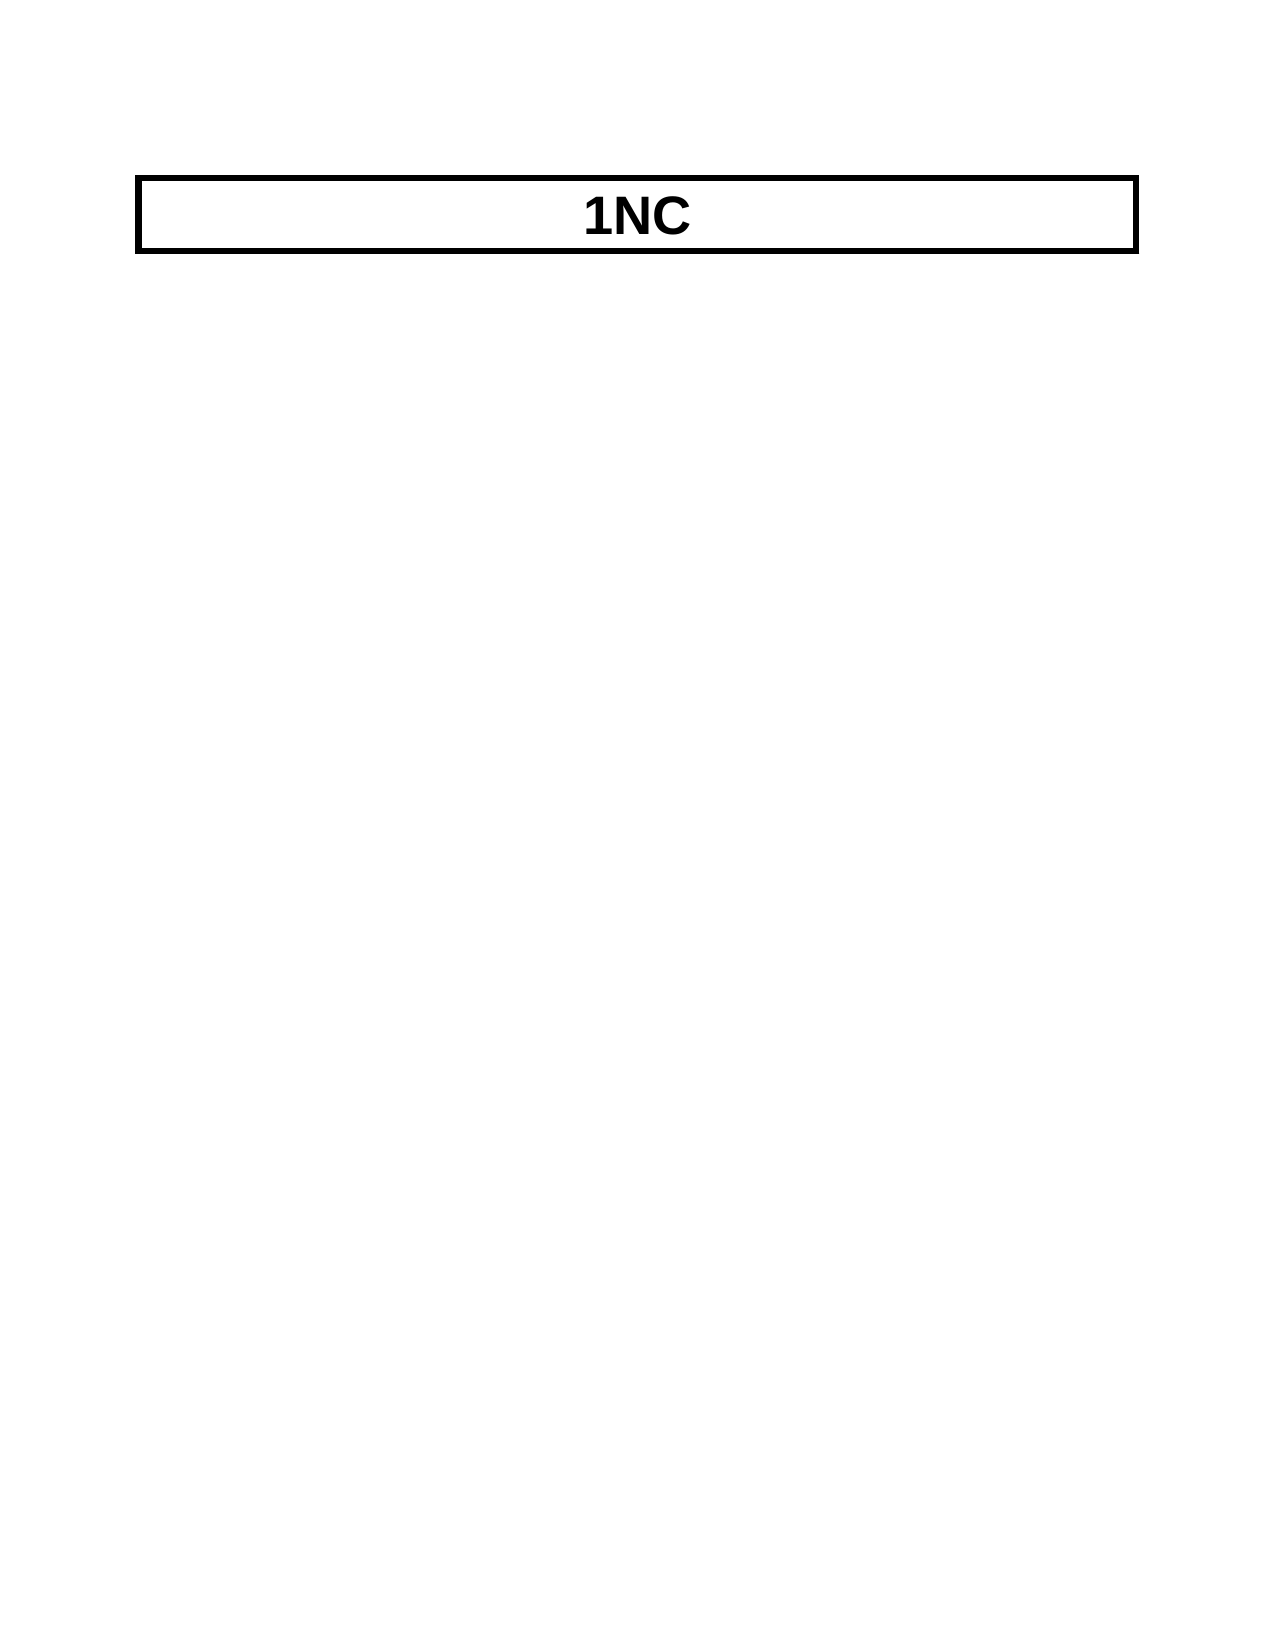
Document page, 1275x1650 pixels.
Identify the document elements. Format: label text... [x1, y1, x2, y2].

subtitle 1NC [142, 181, 1133, 248]
